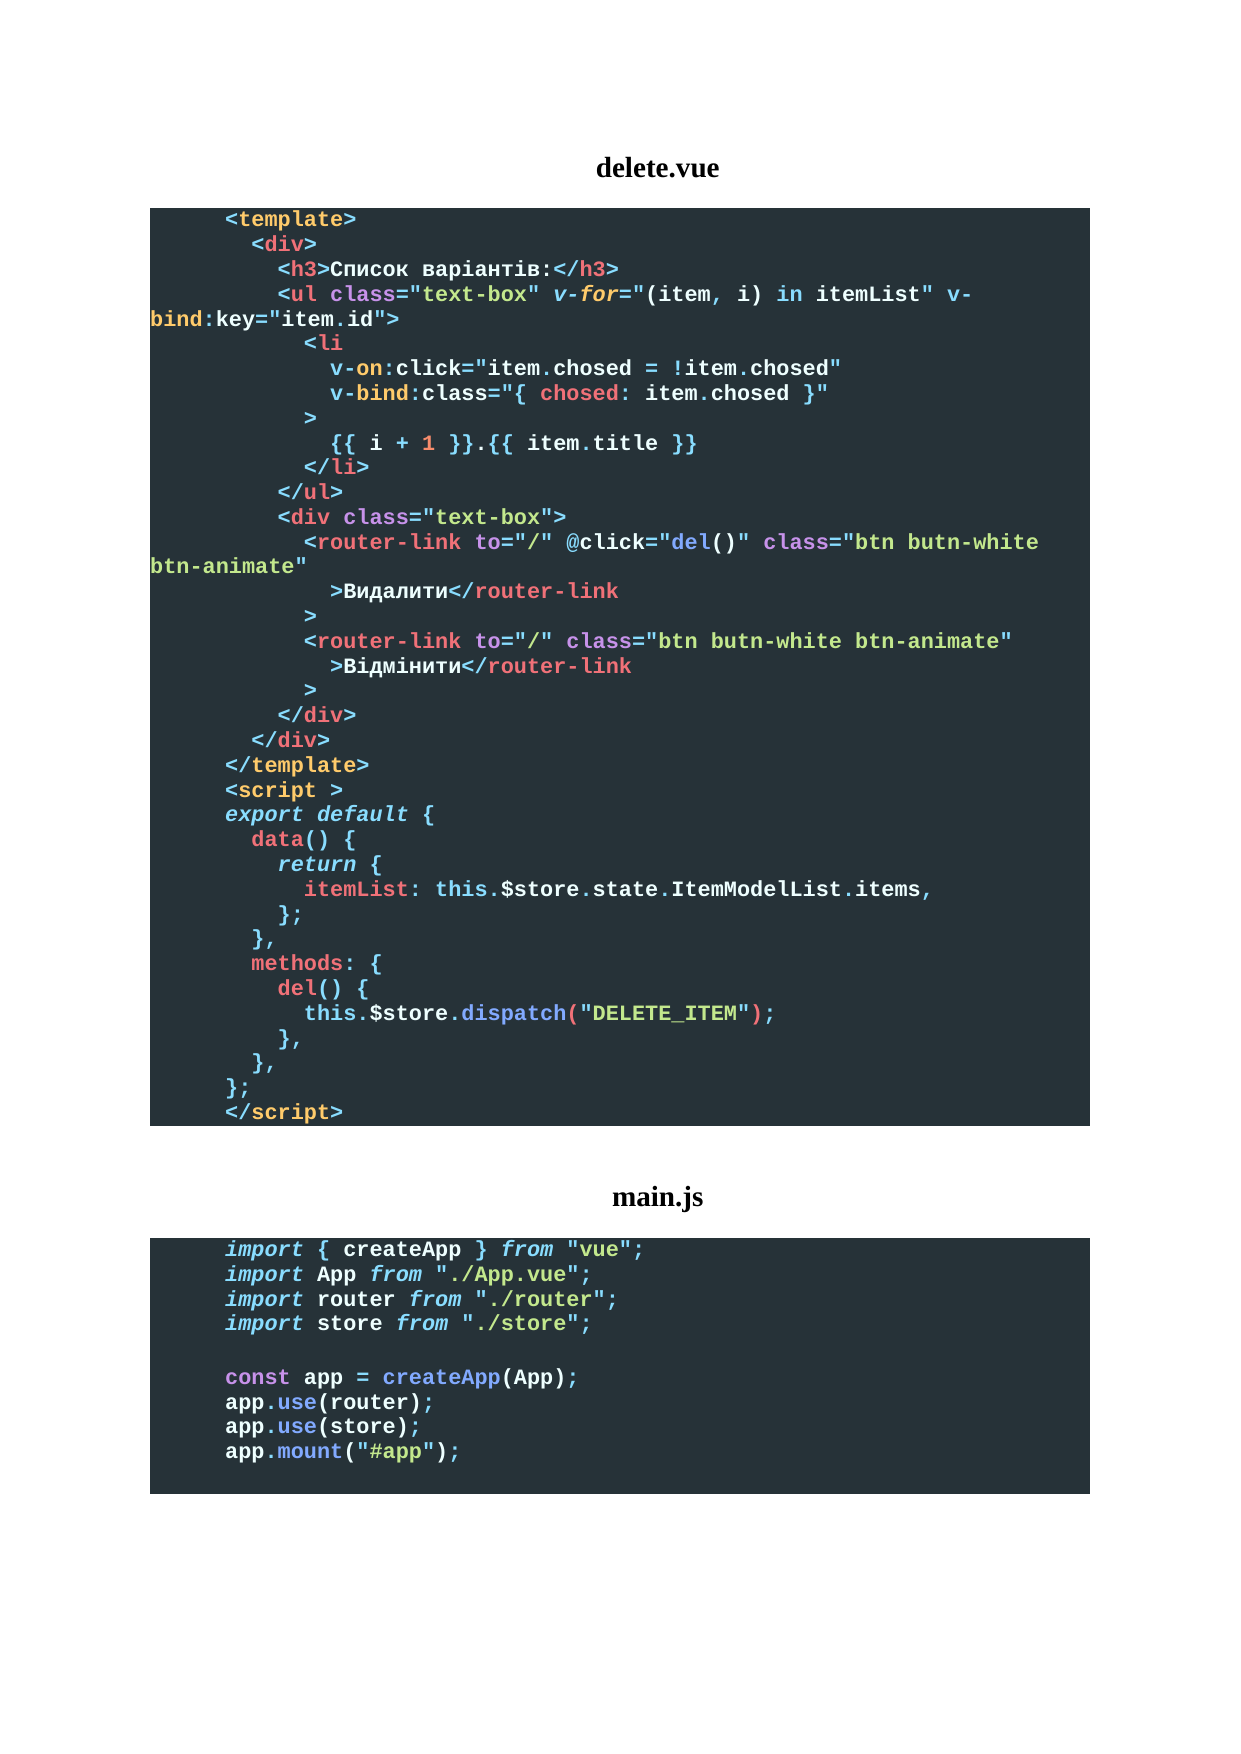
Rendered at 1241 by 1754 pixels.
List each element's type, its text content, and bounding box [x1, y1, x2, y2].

text app.mount("#app"); [150, 1440, 1090, 1465]
text data() { [150, 828, 1090, 853]
text import { createApp } from "vue"; [150, 1238, 1090, 1263]
text }, [150, 1051, 1090, 1076]
text > [150, 407, 1090, 432]
text </script> [150, 1101, 1090, 1126]
text import App from "./App.vue"; [150, 1263, 1090, 1288]
text </div> [150, 729, 1090, 754]
text </template> [150, 754, 1090, 779]
text return { [150, 853, 1090, 878]
text }, [150, 1027, 1090, 1051]
text app.use(router); [150, 1391, 1090, 1416]
text import store from "./store"; [150, 1312, 1090, 1337]
text >Відмінити</router-link [150, 655, 1090, 679]
text <script > [150, 779, 1090, 803]
text <ul class="text-box" v-for="(item, i) in itemList" v-bind:key="item.id"> [150, 283, 1090, 332]
text itemList: this.$store.state.ItemModelList.items, [150, 878, 1090, 903]
text </ul> [150, 481, 1090, 506]
text import router from "./router"; [150, 1288, 1090, 1312]
text export default { [150, 803, 1090, 828]
text <router-link to="/" @click="del()" class="btn butn-white btn-animate" [150, 531, 1090, 580]
text </li> [150, 456, 1090, 481]
text }; [150, 1076, 1090, 1101]
text v-on:click="item.chosed = !item.chosed" [150, 357, 1090, 382]
text <div> [150, 233, 1090, 258]
text app.use(store); [150, 1416, 1090, 1440]
text v-bind:class="{ chosed: item.chosed }" [150, 382, 1090, 407]
text }, [150, 927, 1090, 952]
text <template> [150, 208, 1090, 233]
text this.$store.dispatch("DELETE_ITEM"); [150, 1002, 1090, 1027]
text > [150, 605, 1090, 630]
text <li [150, 332, 1090, 357]
text const app = createApp(App); [150, 1366, 1090, 1391]
text }; [150, 903, 1090, 927]
text methods: { [150, 952, 1090, 977]
text del() { [150, 977, 1090, 1002]
text >Видалити</router-link [150, 580, 1090, 605]
text <div class="text-box"> [150, 506, 1090, 531]
text > [150, 679, 1090, 704]
text main.js [150, 1179, 1090, 1213]
text </div> [150, 704, 1090, 729]
text <h3>Список варіантів:</h3> [150, 258, 1090, 283]
text <router-link to="/" class="btn butn-white btn-animate" [150, 630, 1090, 655]
text {{ i + 1 }}.{{ item.title }} [150, 432, 1090, 456]
text delete.vue [150, 150, 1090, 183]
